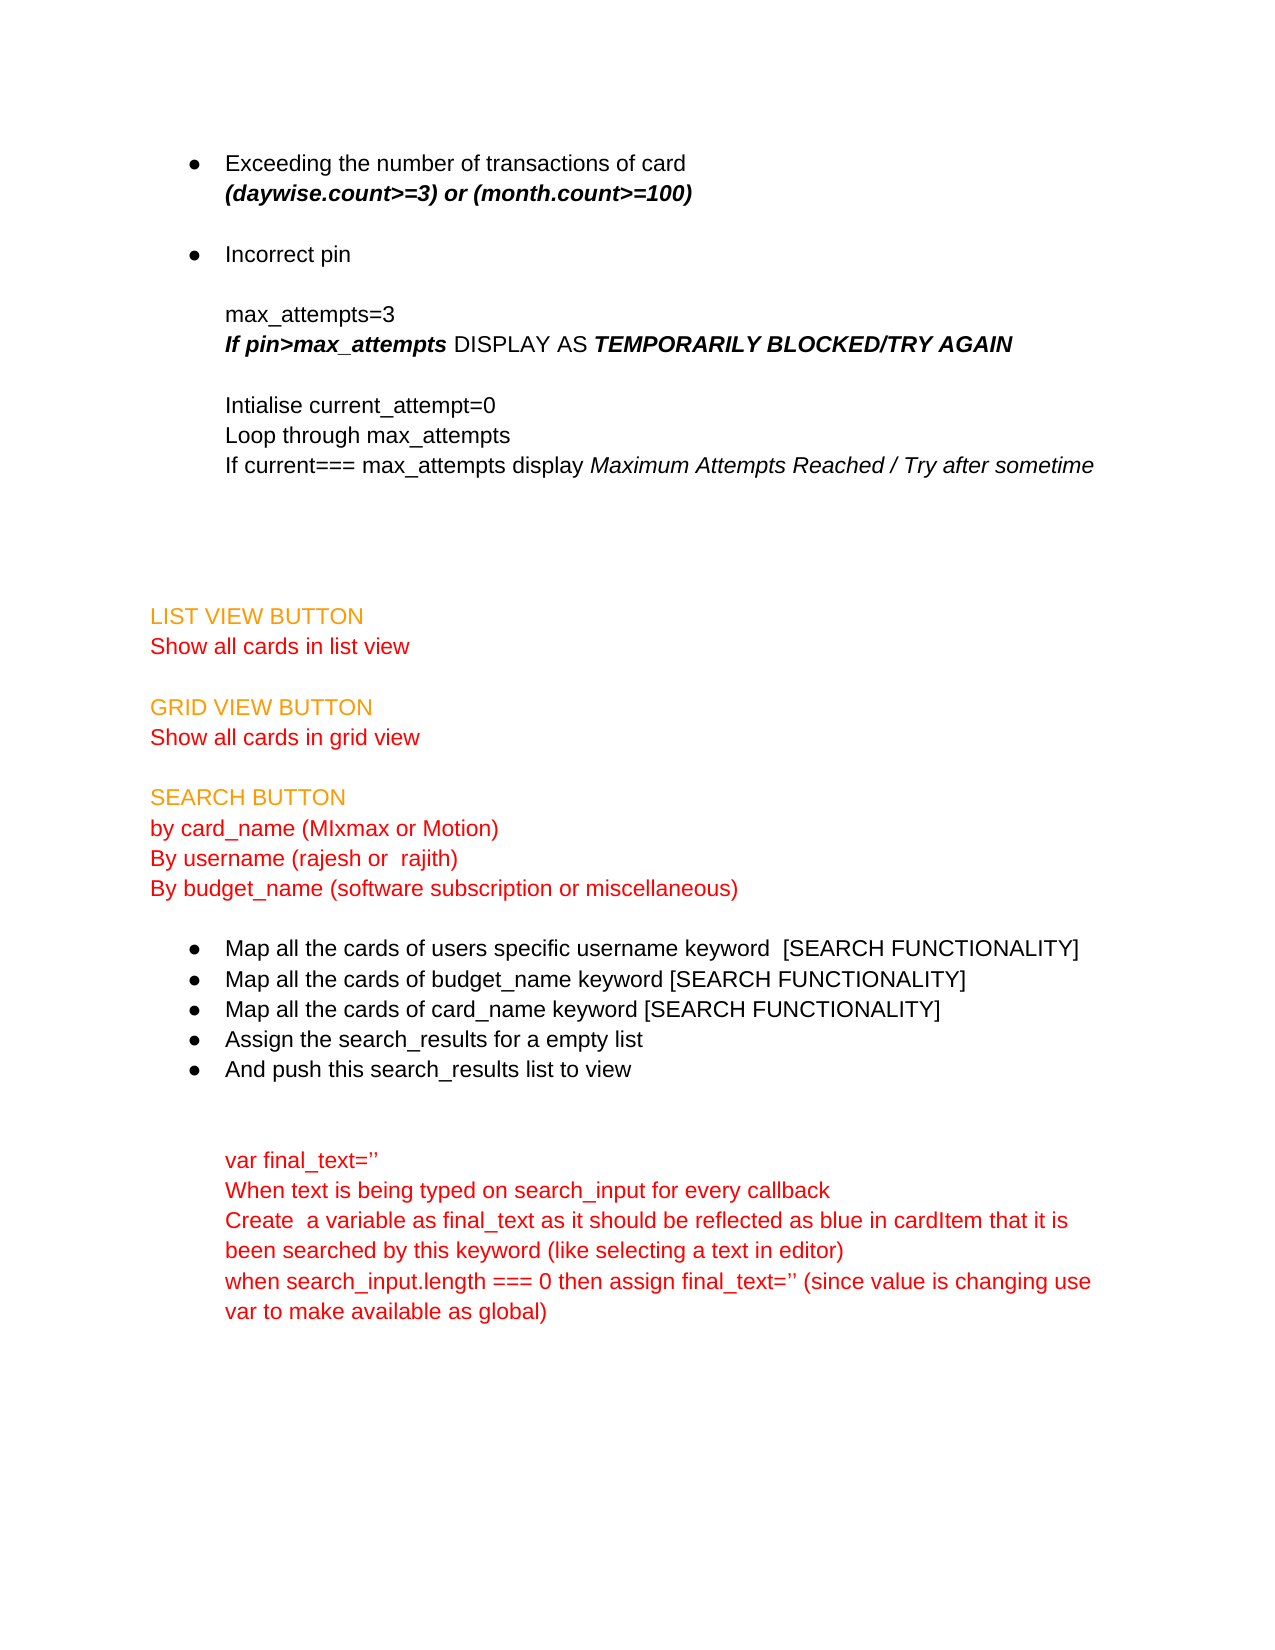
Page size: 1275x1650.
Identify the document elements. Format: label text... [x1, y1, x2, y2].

text If current=== max_attempts display Maximum Attempts Reached / Try after sometime [225, 452, 1125, 478]
text var final_text=’’ [225, 1147, 1125, 1173]
list Exceeding the number of transactions of card [187, 150, 1125, 176]
text when search_input.length === 0 then assign final_text=’’ (since value is changing use var to make available as global) [225, 1268, 1125, 1324]
text LIST VIEW BUTTON [150, 603, 1125, 629]
text (daywise.count>=3) or (month.count>=100) [225, 180, 1125, 207]
list And push this search_results list to view [187, 1056, 1125, 1083]
text GRID VIEW BUTTON [150, 694, 1125, 720]
text Show all cards in grid view [150, 724, 1125, 750]
text By username (rajesh or rajith) [150, 845, 1125, 871]
text Loop through max_attempts [225, 422, 1125, 448]
list Map all the cards of card_name keyword [SEARCH FUNCTIONALITY] [187, 996, 1125, 1022]
list Map all the cards of budget_name keyword [SEARCH FUNCTIONALITY] [187, 966, 1125, 992]
text If pin>max_attempts DISPLAY AS TEMPORARILY BLOCKED/TRY AGAIN [225, 331, 1125, 358]
text When text is being typed on search_input for every callback [225, 1177, 1125, 1203]
text max_attempts=3 [225, 301, 1125, 327]
list Incorrect pin [187, 241, 1125, 267]
list Map all the cards of users specific username keyword [SEARCH FUNCTIONALITY] [187, 935, 1125, 962]
text Show all cards in list view [150, 633, 1125, 660]
text Intialise current_attempt=0 [225, 392, 1125, 418]
text Create a variable as final_text as it should be reflected as blue in cardItem that it is been searched by this keyword (like selecting a text in editor) [225, 1207, 1125, 1264]
text SEARCH BUTTON [150, 784, 1125, 811]
text By budget_name (software subscription or miscellaneous) [150, 875, 1125, 901]
list Assign the search_results for a empty list [187, 1026, 1125, 1052]
text by card_name (MIxmax or Motion) [150, 814, 1125, 841]
